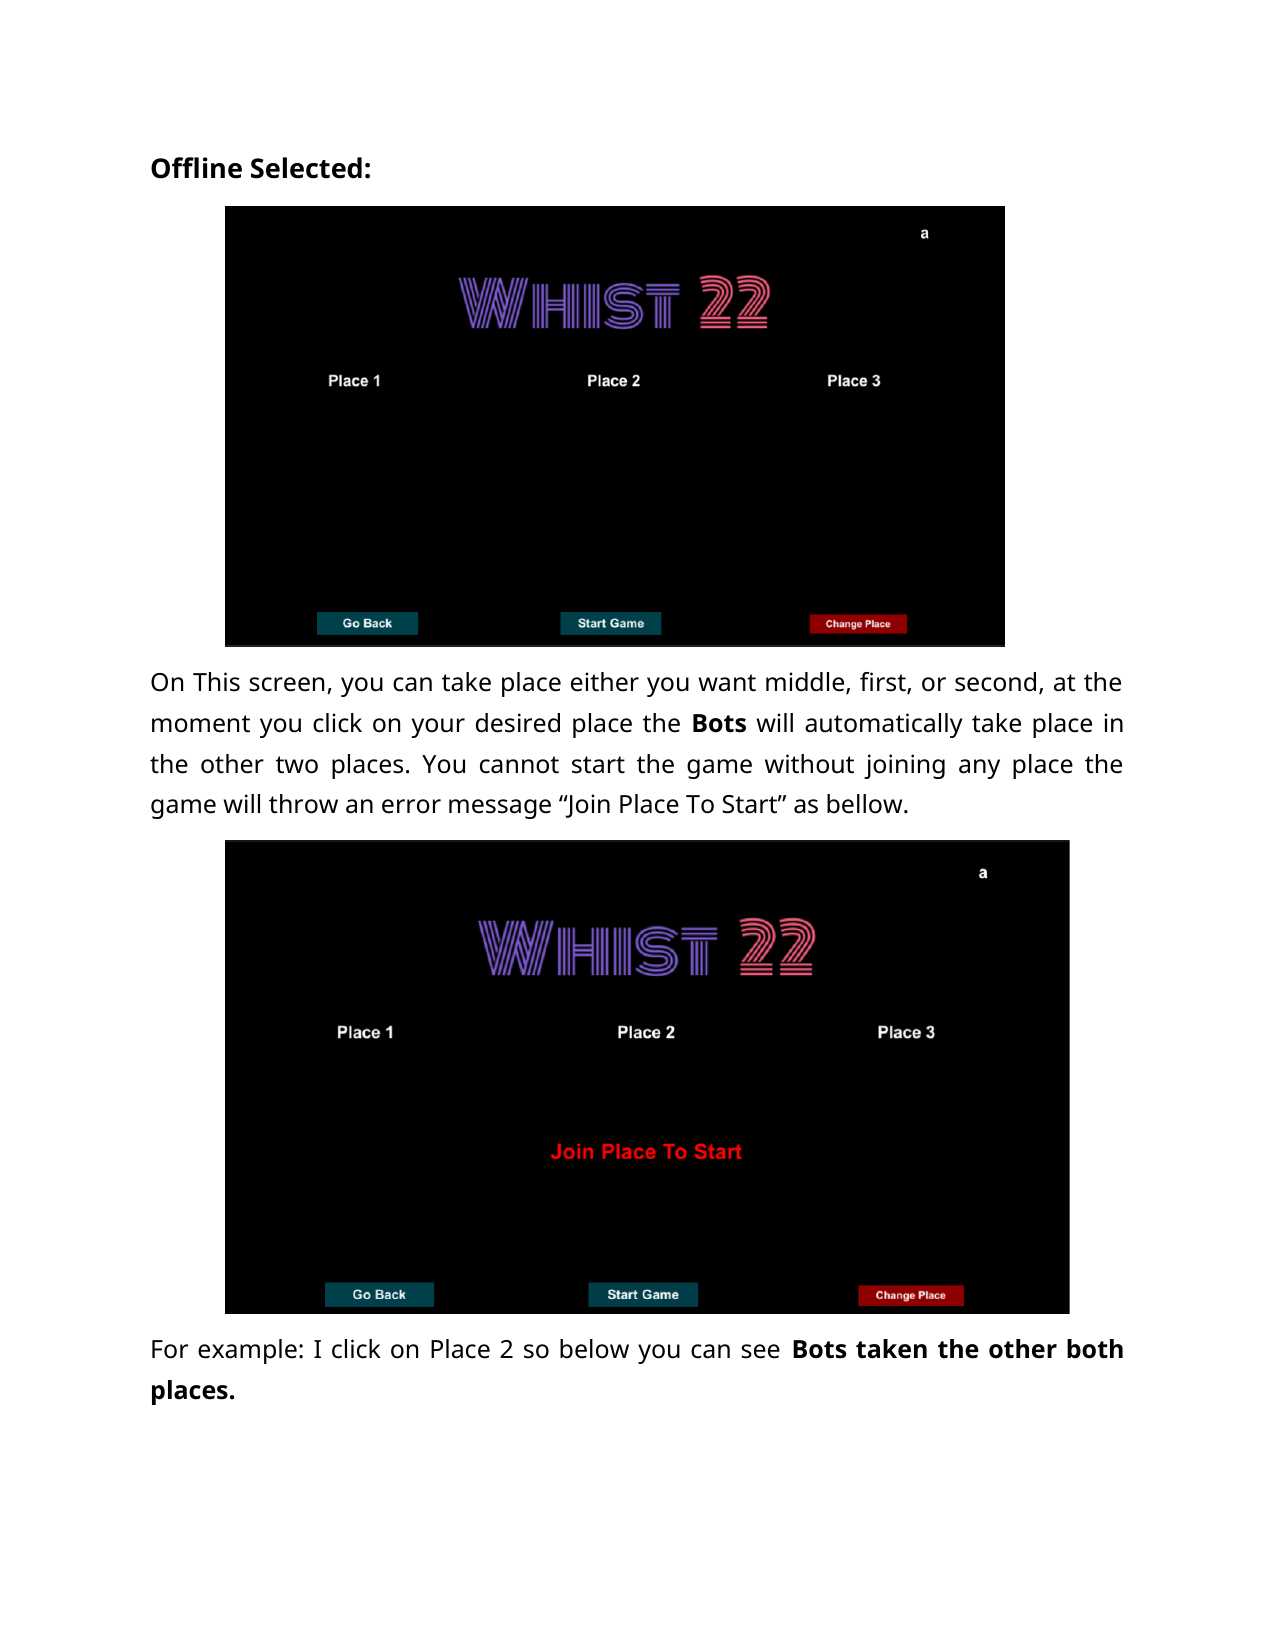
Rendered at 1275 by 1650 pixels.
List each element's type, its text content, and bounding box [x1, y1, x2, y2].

picture [225, 206, 1005, 647]
picture [225, 840, 1070, 1314]
text On This screen, you can take place either you want middle, first, or second, at the moment you click on your desired place the Bots will automatically take place in the other two places. You cannot start the game without joining any place the game will throw an error message “Join Place To Start” as bellow. [150, 664, 1125, 821]
text Offline Selected: [150, 150, 1125, 187]
text For example: I click on Place 2 so below you can see Bots taken the other both places. [150, 1331, 1125, 1406]
